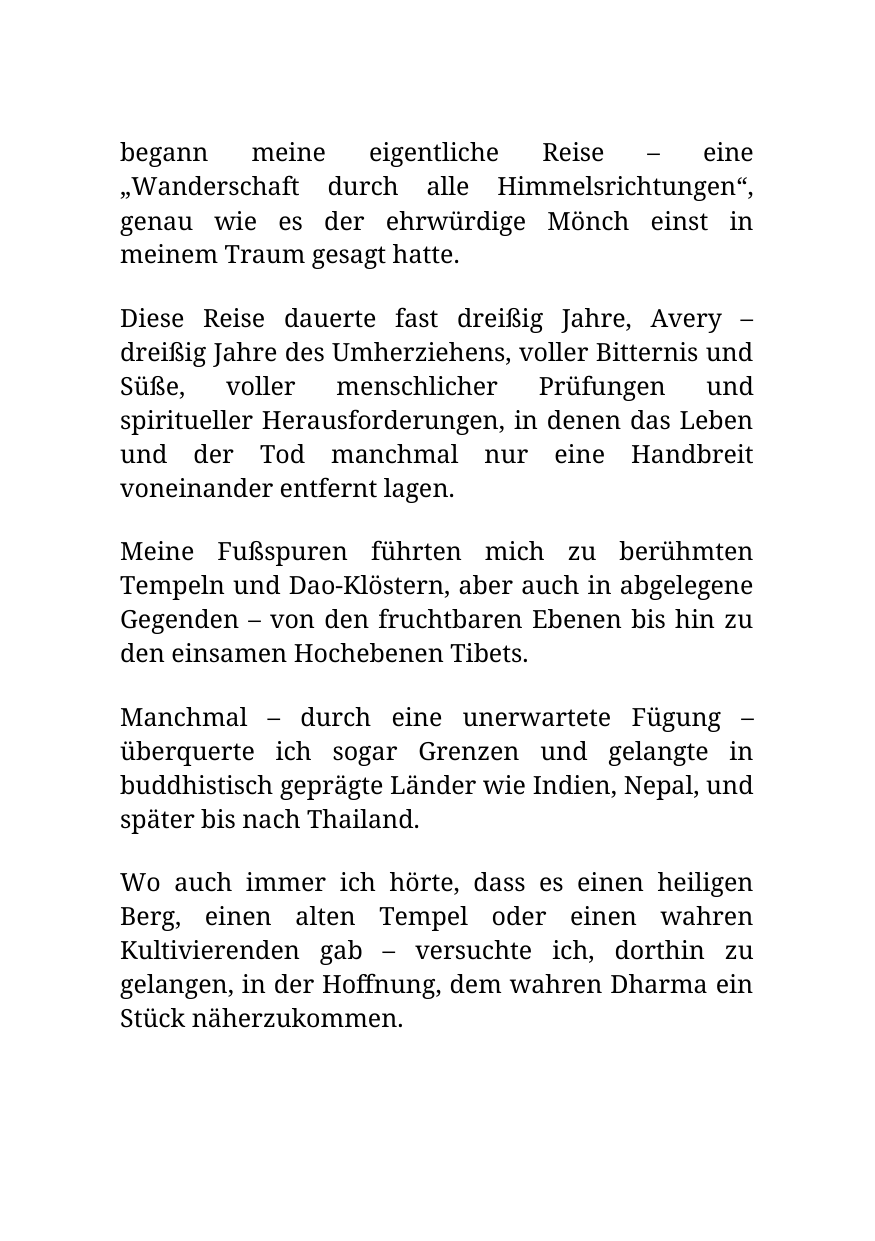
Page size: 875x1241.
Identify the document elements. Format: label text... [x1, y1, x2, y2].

text Meine Fußspuren führten mich zu berühmten Tempeln und Dao-Klöstern, aber auch in abgelegene Gegenden – von den fruchtbaren Ebenen bis hin zu den einsamen Hochebenen Tibets. [120, 534, 754, 670]
text Manchmal – durch eine unerwartete Fügung – überquerte ich sogar Grenzen und gelangte in buddhistisch geprägte Länder wie Indien, Nepal, und später bis nach Thailand. [120, 699, 754, 836]
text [120, 135, 754, 271]
text Diese Reise dauerte fast dreißig Jahre, Avery – dreißig Jahre des Umherziehens, voller Bitternis und Süße, voller menschlicher Prüfungen und spiritueller Herausforderungen, in denen das Leben und der Tod manchmal nur eine Handbreit voneinander entfernt lagen. [120, 300, 754, 505]
text Wo auch immer ich hörte, dass es einen heiligen Berg, einen alten Tempel oder einen wahren Kultivierenden gab – versuchte ich, dorthin zu gelangen, in der Hoffnung, dem wahren Dharma ein Stück näherzukommen. [120, 865, 754, 1035]
